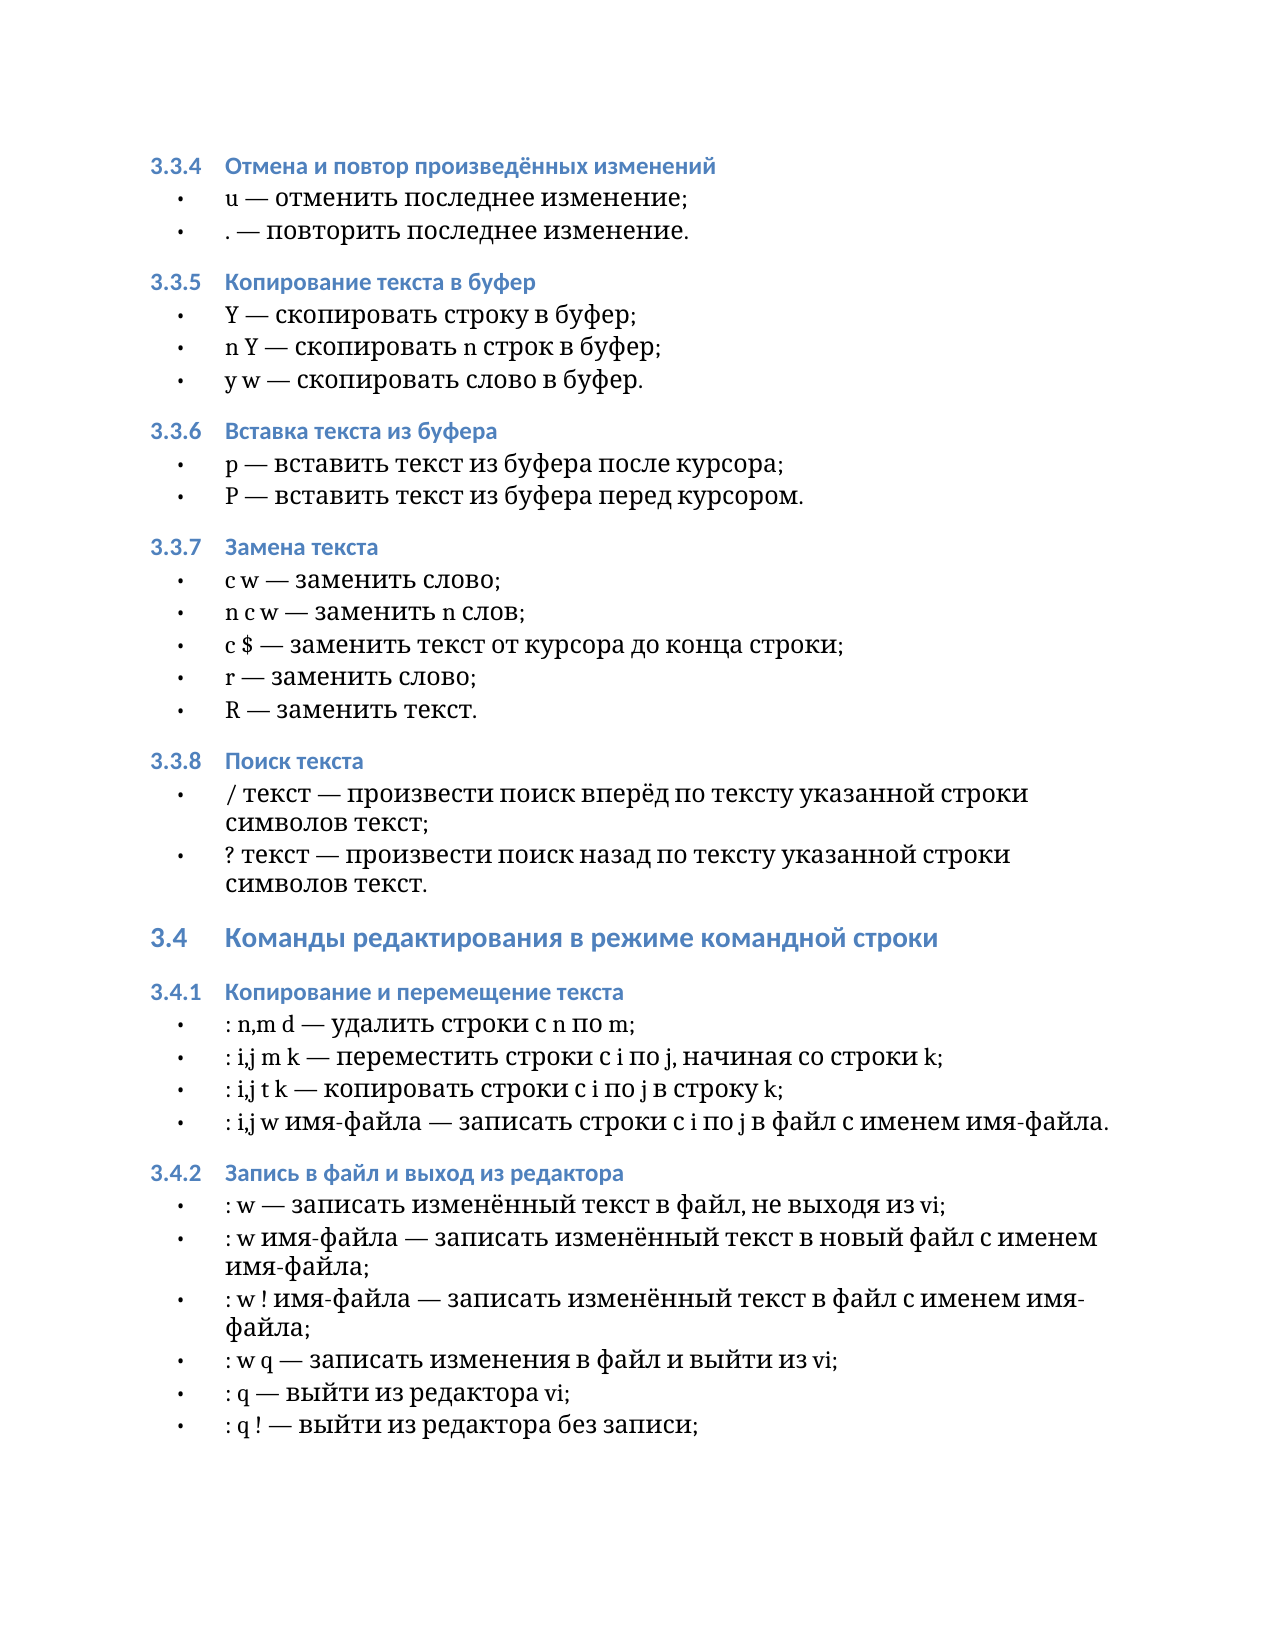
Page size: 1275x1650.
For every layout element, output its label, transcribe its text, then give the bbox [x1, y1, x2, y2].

subtitle 3.4.2 Запись в файл и выход из редактора [150, 1157, 1125, 1188]
subtitle 3.3.5 Копирование текста в буфер [150, 266, 1125, 297]
list n Y — скопировать n строк в буфер; [175, 333, 1125, 362]
list : q ! — выйти из редактора без записи; [175, 1411, 1125, 1440]
list y w — скопировать слово в буфер. [175, 366, 1125, 394]
subtitle 3.3.4 Отмена и повтор произведённых изменений [150, 150, 1125, 181]
list : w ! имя-файла — записать изменённый текст в файл с именем имя-файла; [175, 1285, 1125, 1343]
list Y — скопировать строку в буфер; [175, 301, 1125, 329]
subtitle 3.4 Команды редактирования в режиме командной строки [150, 919, 1125, 955]
list c $ — заменить текст от курсора до конца строки; [175, 631, 1125, 659]
list p — вставить текст из буфера после курсора; [175, 449, 1125, 478]
list r — заменить слово; [175, 663, 1125, 692]
subtitle 3.3.6 Вставка текста из буфера [150, 415, 1125, 446]
list : i,j m k — переместить строки с i по j, начиная со строки k; [175, 1042, 1125, 1071]
list . — повторить последнее изменение. [175, 217, 1125, 246]
list u — отменить последнее изменение; [175, 184, 1125, 213]
list : i,j t k — копировать строки с i по j в строку k; [175, 1075, 1125, 1104]
list : q — выйти из редактора vi; [175, 1379, 1125, 1408]
list P — вставить текст из буфера перед курсором. [175, 482, 1125, 511]
list ? текст — произвести поиск назад по тексту указанной строки символов текст. [175, 841, 1125, 898]
list : w имя-файла — записать изменённый текст в новый файл с именем имя-файла; [175, 1224, 1125, 1281]
list : w — записать изменённый текст в файл, не выходя из vi; [175, 1191, 1125, 1220]
list c w — заменить слово; [175, 566, 1125, 594]
subtitle 3.3.7 Замена текста [150, 532, 1125, 562]
list : w q — записать изменения в файл и выйти из vi; [175, 1346, 1125, 1375]
list : i,j w имя-файла — записать строки с i по j в файл с именем имя-файла. [175, 1107, 1125, 1136]
list / текст — произвести поиск вперёд по тексту указанной строки символов текст; [175, 780, 1125, 837]
list : n,m d — удалить строки с n по m; [175, 1010, 1125, 1039]
list n c w — заменить n слов; [175, 598, 1125, 627]
subtitle 3.4.1 Копирование и перемещение текста [150, 976, 1125, 1006]
subtitle 3.3.8 Поиск текста [150, 745, 1125, 776]
list R — заменить текст. [175, 696, 1125, 724]
